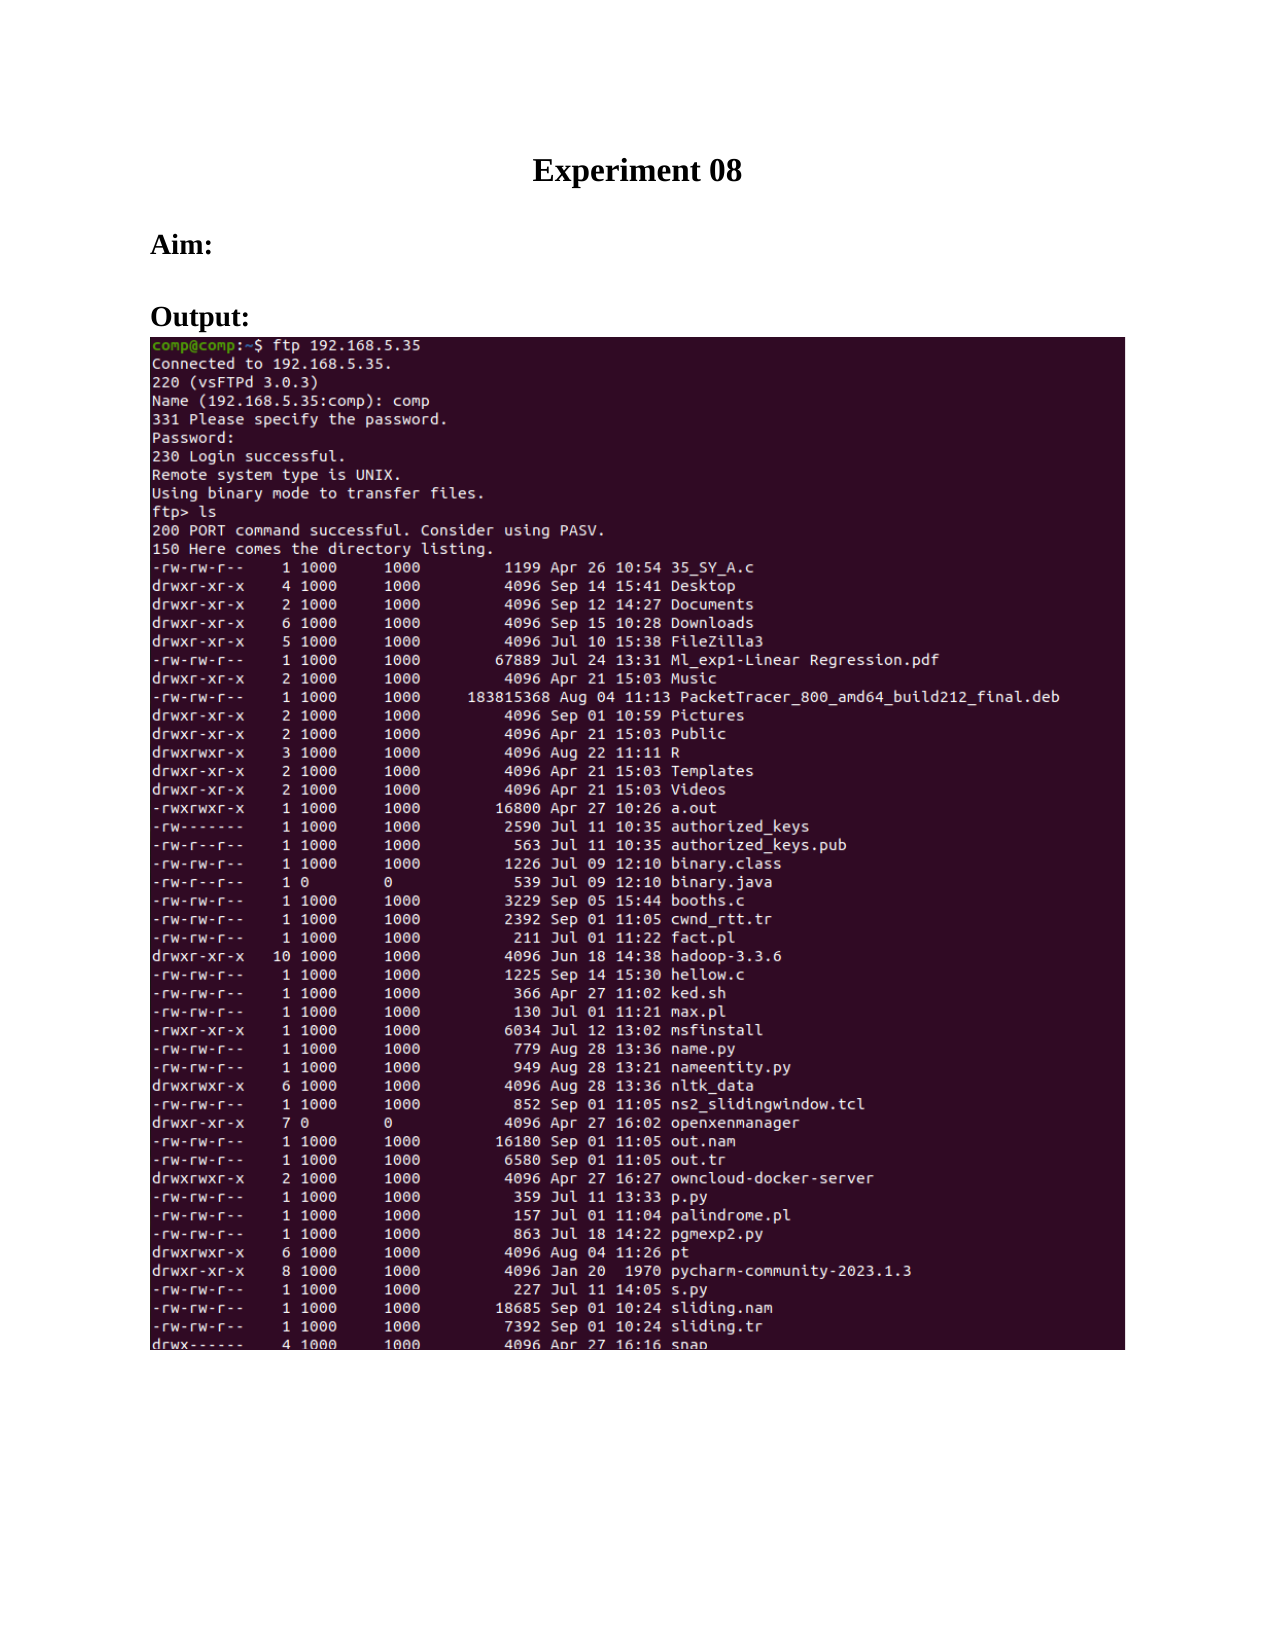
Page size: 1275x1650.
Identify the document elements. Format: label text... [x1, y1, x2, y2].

picture [150, 337, 1125, 1350]
text Experiment 08 [150, 150, 1125, 188]
text Output: [150, 299, 1125, 332]
text Aim: [150, 227, 1125, 261]
